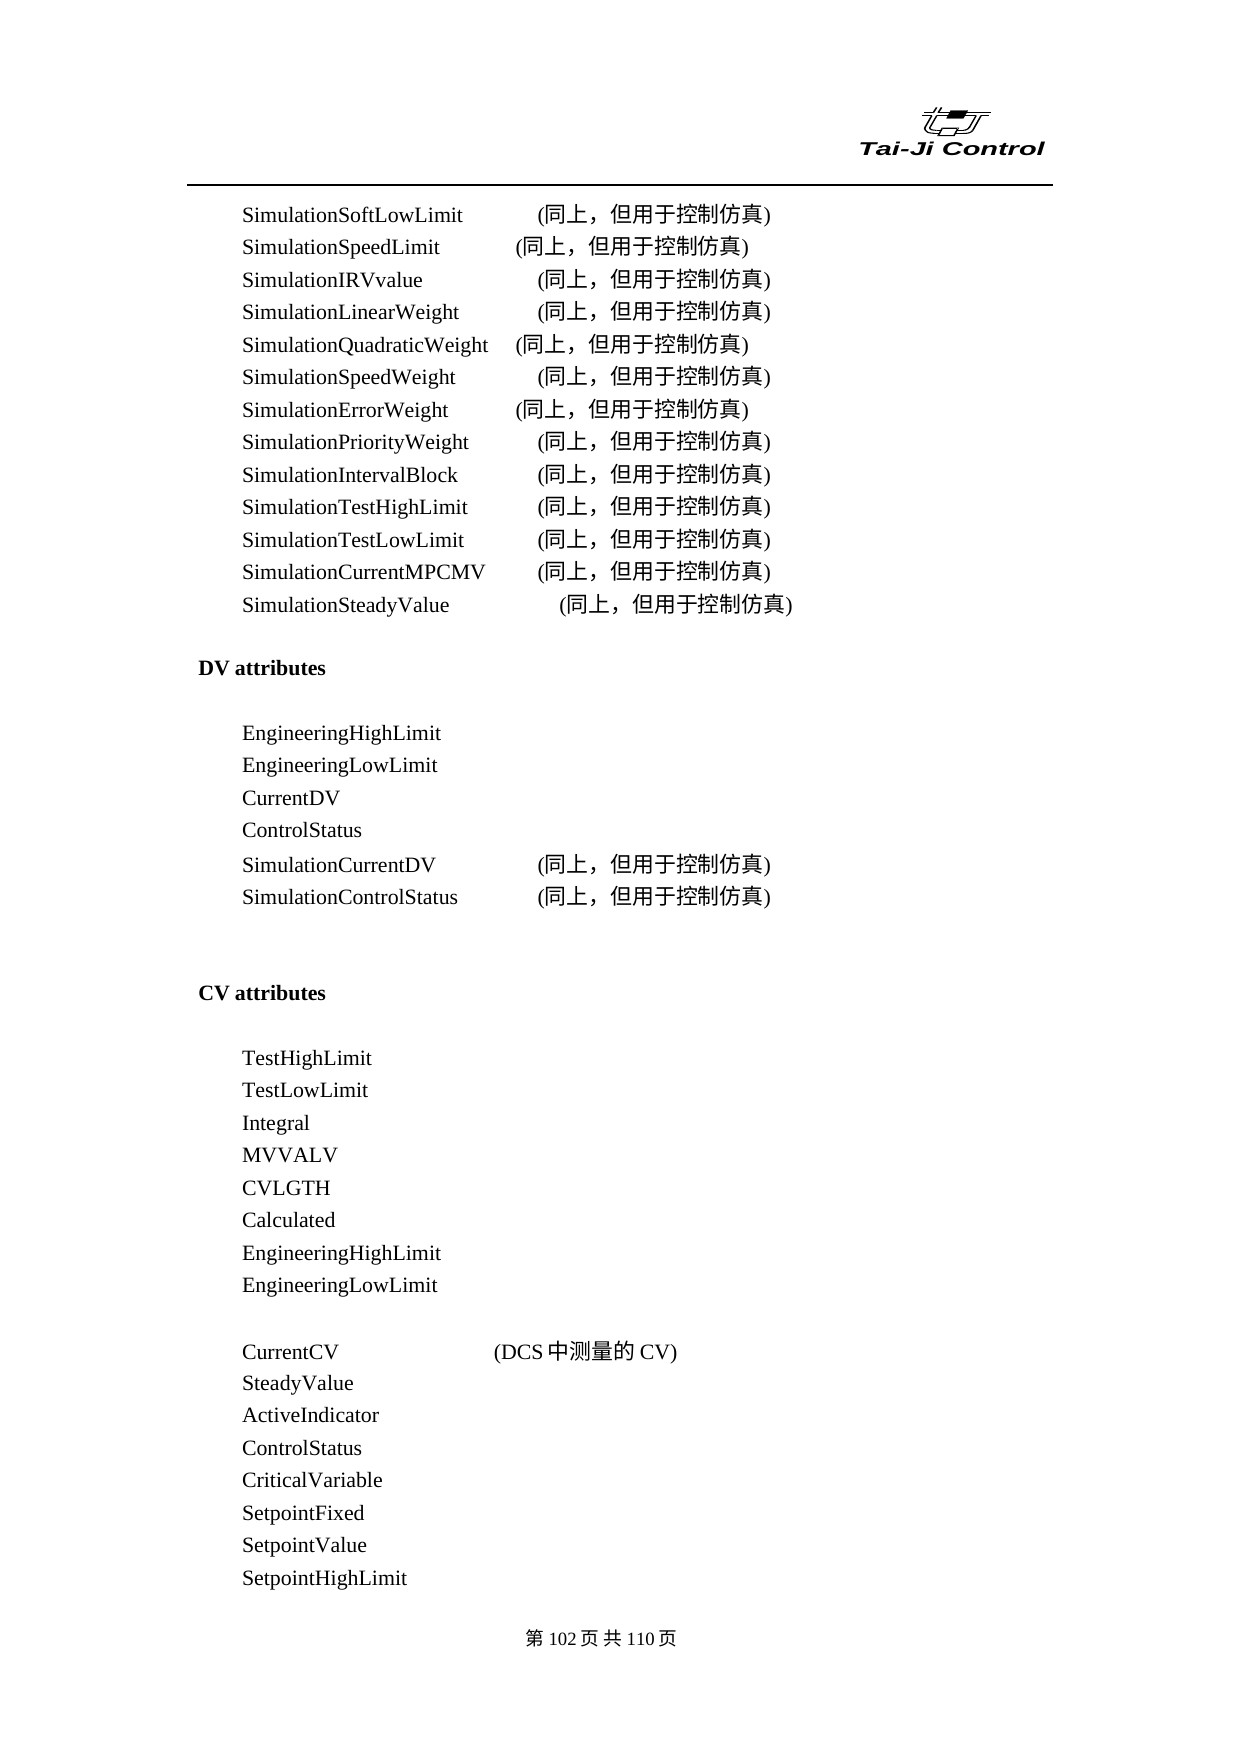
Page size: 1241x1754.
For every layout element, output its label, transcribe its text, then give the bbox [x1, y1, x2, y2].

text DV attributes [187, 651, 1053, 684]
text SimulationPriorityWeight (同上，但用于控制仿真) [231, 424, 1053, 456]
text CV attributes [187, 976, 1053, 1009]
text SimulationControlStatus (同上，但用于控制仿真) [231, 879, 1053, 911]
text SetpointFixed [231, 1496, 1053, 1529]
text ControlStatus [231, 1431, 1053, 1464]
text MVVALV [231, 1139, 1053, 1171]
text SimulationLinearWeight (同上，但用于控制仿真) [231, 294, 1053, 326]
text SimulationTestLowLimit (同上，但用于控制仿真) [231, 521, 1053, 554]
text TestLowLimit [231, 1074, 1053, 1106]
text SetpointValue [231, 1529, 1053, 1561]
text CriticalVariable [231, 1464, 1053, 1496]
text SimulationSpeedLimit (同上，但用于控制仿真) [231, 229, 1053, 261]
text SimulationIntervalBlock (同上，但用于控制仿真) [231, 456, 1053, 489]
text EngineeringHighLimit [231, 716, 1053, 749]
text SimulationErrorWeight (同上，但用于控制仿真) [231, 391, 1053, 424]
text SimulationSteadyValue (同上，但用于控制仿真) [231, 586, 1053, 619]
text TestHighLimit [231, 1041, 1053, 1074]
text CurrentCV (DCS中测量的CV) [231, 1334, 1053, 1366]
text SimulationCurrentDV (同上，但用于控制仿真) [231, 846, 1053, 879]
text SimulationSoftLowLimit (同上，但用于控制仿真) [231, 196, 1053, 229]
text EngineeringLowLimit [231, 749, 1053, 781]
text SimulationTestHighLimit (同上，但用于控制仿真) [231, 489, 1053, 521]
text Integral [231, 1106, 1053, 1139]
text SimulationIRVvalue (同上，但用于控制仿真) [231, 261, 1053, 294]
text SimulationSpeedWeight (同上，但用于控制仿真) [231, 359, 1053, 391]
text EngineeringHighLimit [231, 1236, 1053, 1269]
text EngineeringLowLimit [231, 1269, 1053, 1301]
text ActiveIndicator [231, 1399, 1053, 1431]
text CVLGTH [231, 1171, 1053, 1204]
text SteadyValue [231, 1366, 1053, 1399]
text CurrentDV [231, 781, 1053, 814]
text SimulationCurrentMPCMV (同上，但用于控制仿真) [231, 554, 1053, 586]
text SetpointHighLimit [231, 1561, 1053, 1594]
text ControlStatus [231, 814, 1053, 846]
text Calculated [231, 1204, 1053, 1236]
text SimulationQuadraticWeight (同上，但用于控制仿真) [231, 326, 1053, 359]
